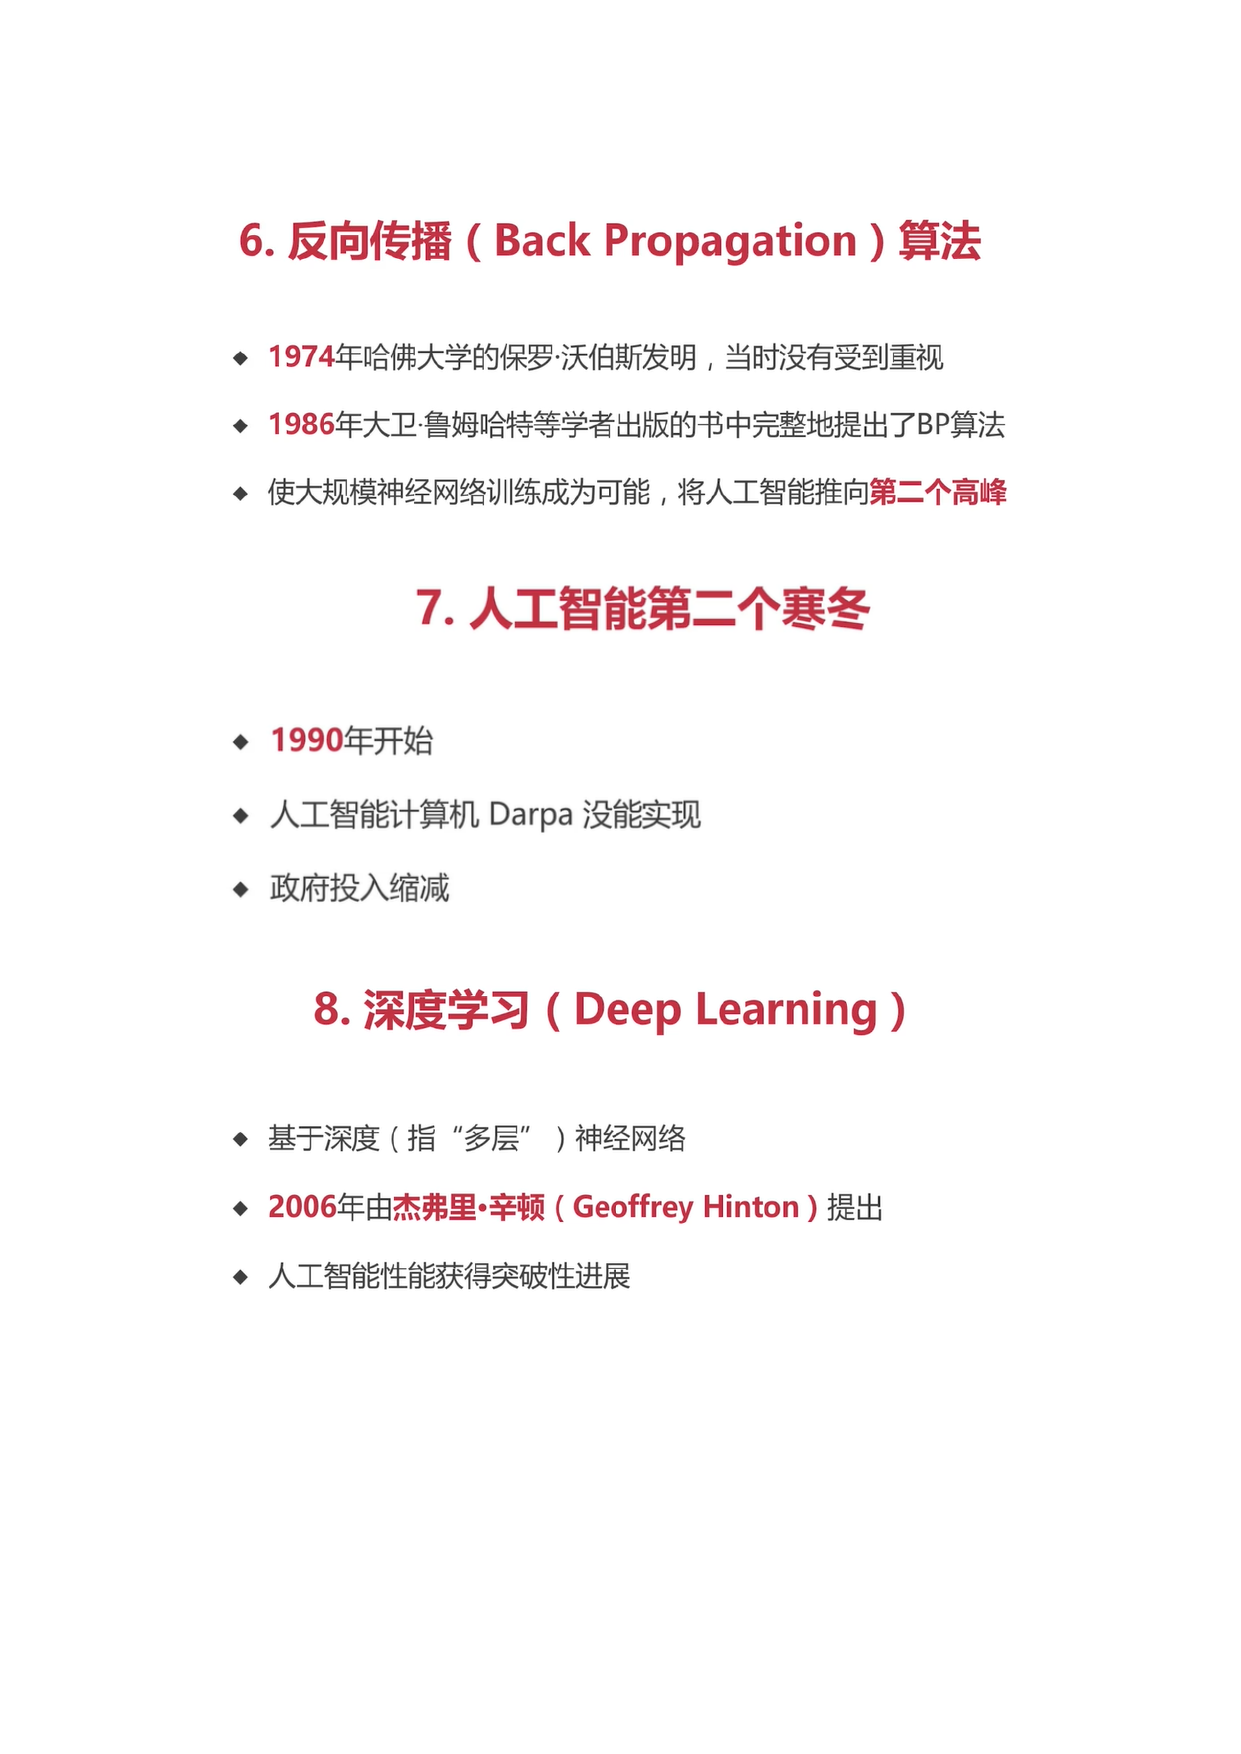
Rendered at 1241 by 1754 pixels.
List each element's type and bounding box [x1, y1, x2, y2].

picture [187, 577, 1036, 951]
picture [187, 164, 1053, 543]
picture [187, 952, 1053, 1359]
